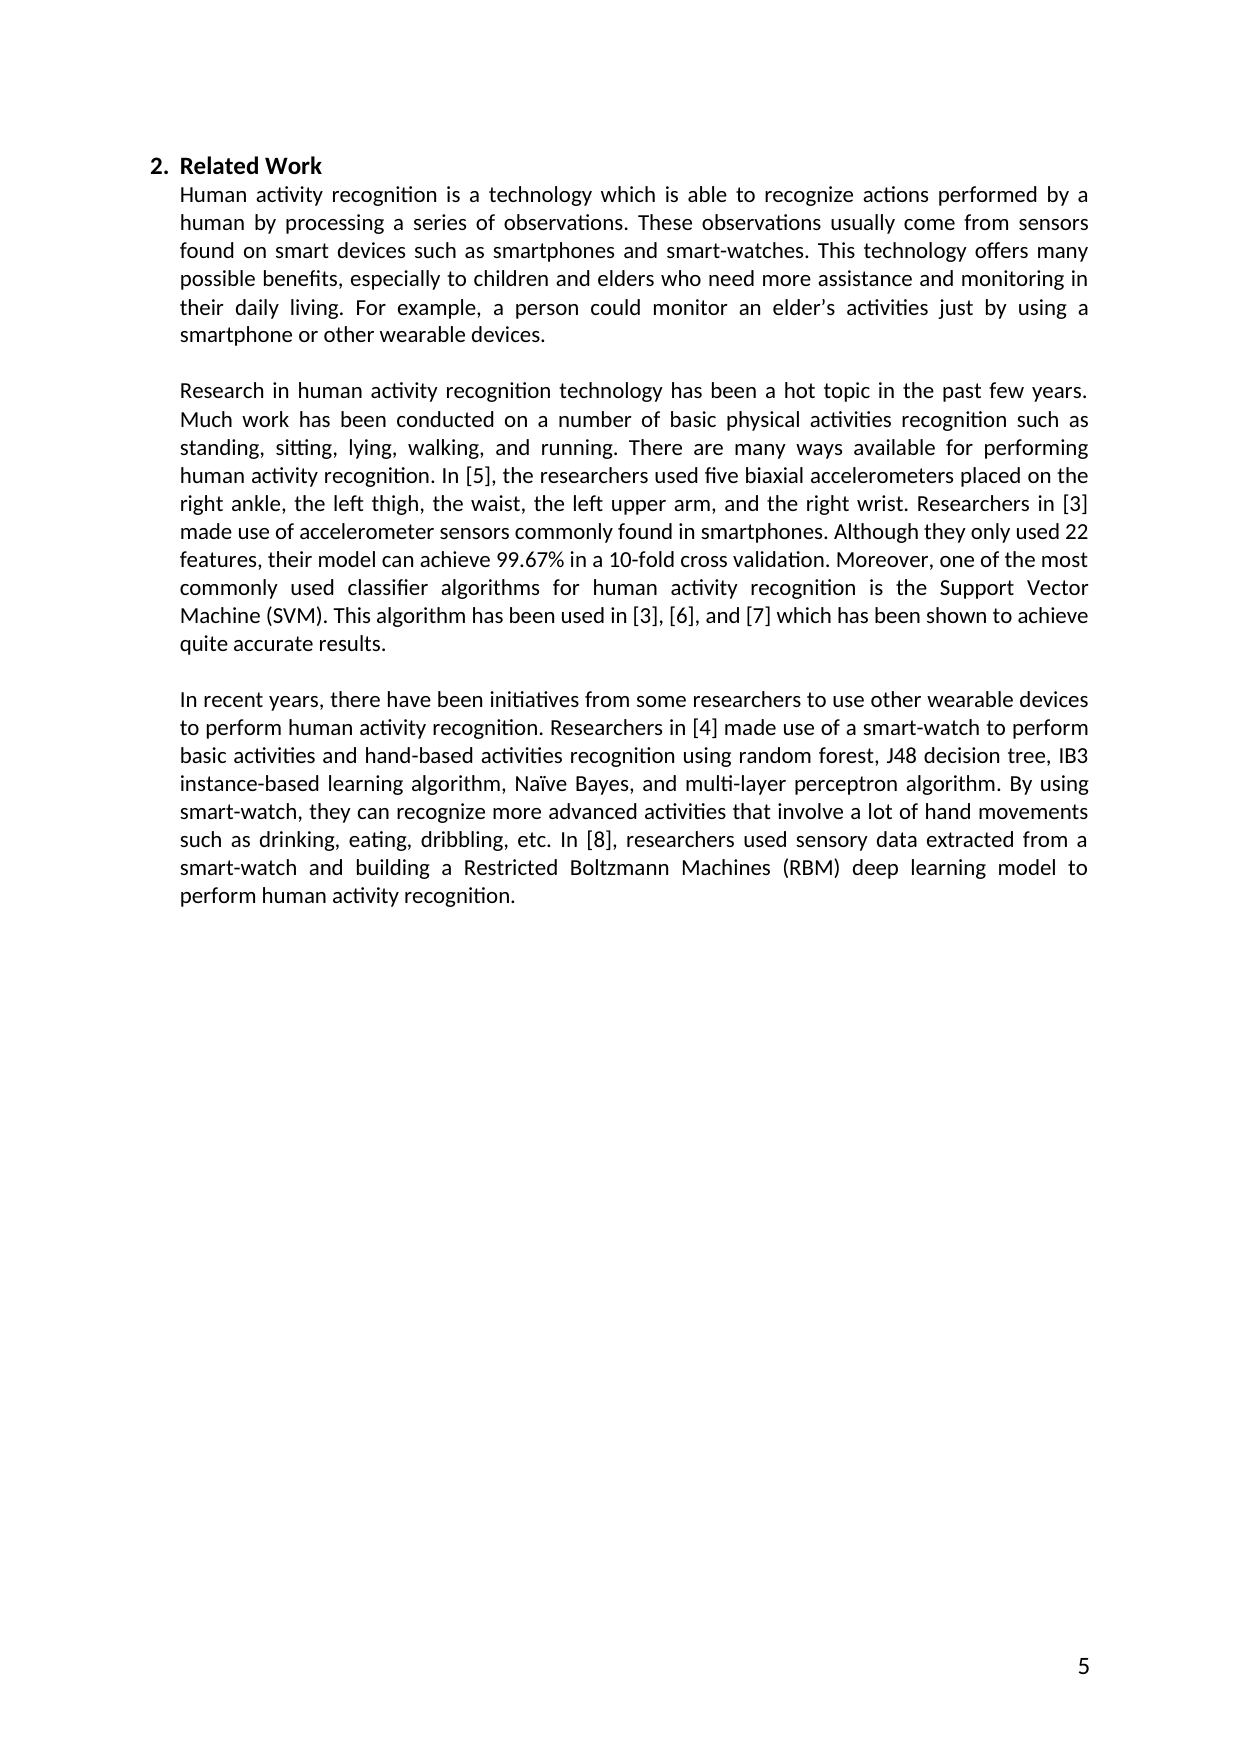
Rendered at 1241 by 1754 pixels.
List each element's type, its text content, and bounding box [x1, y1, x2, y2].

subtitle Related Work [150, 150, 1090, 181]
list Research in human activity recognition technology has been a hot topic in the past few years. Much work has been conducted on a number of basic physical activities recognition such as standing, sitting, lying, walking, and running. There are many ways available for performing human activity recognition. In [5], the researchers used five biaxial accelerometers placed on the right ankle, the left thigh, the waist, the left upper arm, and the right wrist. Researchers in [3] made use of accelerometer sensors commonly found in smartphones. Although they only used 22 features, their model can achieve 99.67% in a 10-fold cross validation. Moreover, one of the most commonly used classifier algorithms for human activity recognition is the Support Vector Machine (SVM). This algorithm has been used in [3], [6], and [7] which has been shown to achieve quite accurate results. [179, 377, 1090, 657]
list Human activity recognition is a technology which is able to recognize actions performed by a human by processing a series of observations. These observations usually come from sensors found on smart devices such as smartphones and smart-watches. This technology offers many possible benefits, especially to children and elders who need more assistance and monitoring in their daily living. For example, a person could monitor an elder’s activities just by using a smartphone or other wearable devices. [179, 181, 1090, 349]
list In recent years, there have been initiatives from some researchers to use other wearable devices to perform human activity recognition. Researchers in [4] made use of a smart-watch to perform basic activities and hand-based activities recognition using random forest, J48 decision tree, IB3 instance-based learning algorithm, Naïve Bayes, and multi-layer perceptron algorithm. By using smart-watch, they can recognize more advanced activities that involve a lot of hand movements such as drinking, eating, dribbling, etc. In [8], researchers used sensory data extracted from a smart-watch and building a Restricted Boltzmann Machines (RBM) deep learning model to perform human activity recognition. [179, 685, 1090, 909]
